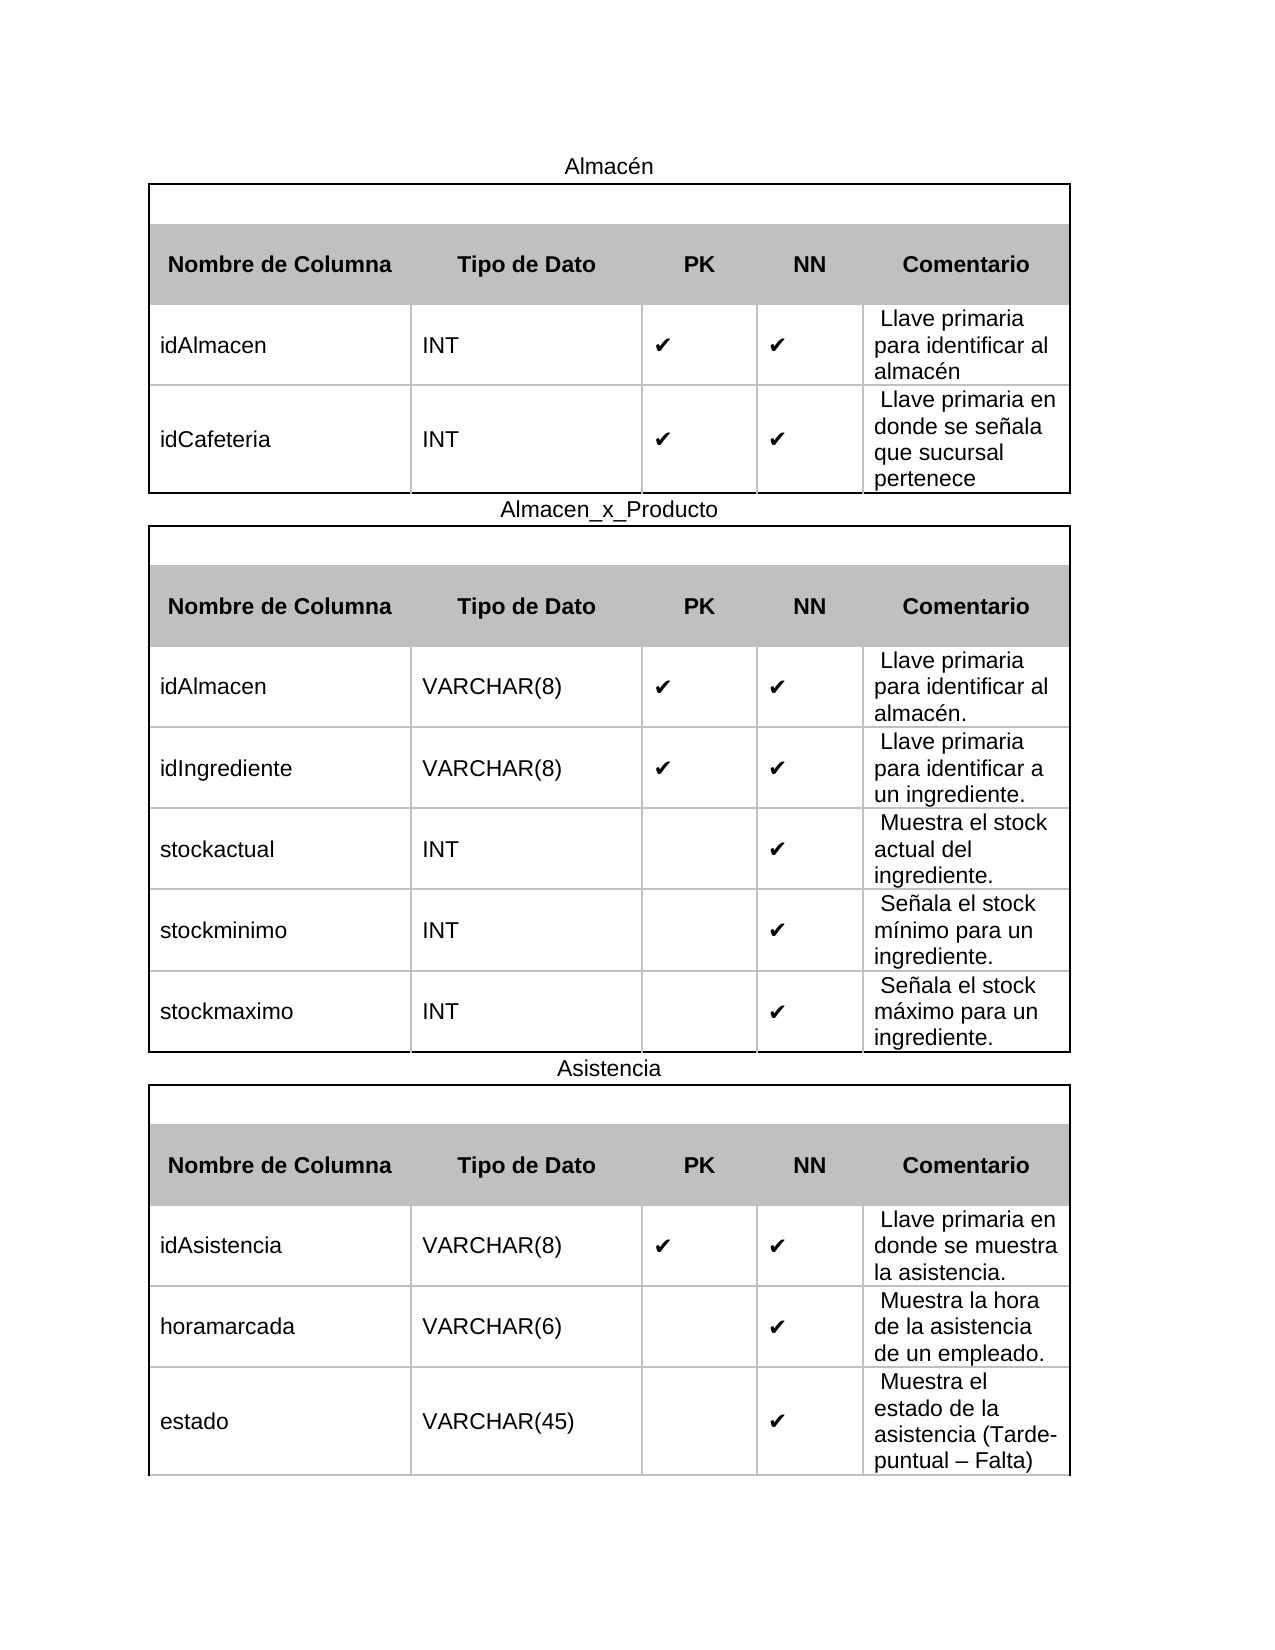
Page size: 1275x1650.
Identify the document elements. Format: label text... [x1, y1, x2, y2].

table_cell ✔ [758, 809, 862, 888]
table_cell stockactual [150, 809, 410, 888]
table_header Almacén [149, 150, 1069, 183]
table_cell ✔ [758, 890, 862, 969]
table_cell [150, 1086, 1069, 1124]
table_cell INT [412, 972, 641, 1051]
table_cell stockmaximo [150, 972, 410, 1051]
table_cell INT [412, 809, 641, 888]
table_cell PK [643, 1126, 756, 1204]
table_cell PK [643, 567, 756, 645]
table_cell Muestra la hora de la asistencia de un empleado. [864, 1287, 1069, 1366]
table_cell Nombre de Columna [150, 567, 410, 645]
table_cell VARCHAR(45) [412, 1368, 641, 1473]
table_cell [643, 809, 756, 888]
table_cell Llave primaria en donde se señala que sucursal pertenece [864, 386, 1069, 492]
table_cell INT [412, 890, 641, 969]
table_cell ✔ [643, 305, 756, 384]
table_cell ✔ [643, 728, 756, 807]
table_cell idCafeteria [150, 386, 410, 492]
table_cell VARCHAR(8) [412, 1206, 641, 1285]
table_cell Asistencia [149, 1053, 1069, 1083]
table_cell Llave primaria para identificar a un ingrediente. [864, 728, 1069, 807]
table_cell Nombre de Columna [150, 1126, 410, 1204]
table_cell Almacen_x_Producto [149, 494, 1069, 524]
table_cell Llave primaria en donde se muestra la asistencia. [864, 1206, 1069, 1285]
table_cell Tipo de Dato [412, 1126, 641, 1204]
table_cell [150, 185, 1069, 223]
table_cell INT [412, 386, 641, 492]
table_cell idAlmacen [150, 647, 410, 726]
table_cell VARCHAR(8) [412, 647, 641, 726]
table_cell [643, 890, 756, 969]
table_cell ✔ [758, 972, 862, 1051]
table_cell NN [758, 226, 862, 303]
table_cell Comentario [864, 1126, 1069, 1204]
table_cell idIngrediente [150, 728, 410, 807]
table_cell ✔ [758, 1368, 862, 1473]
table_cell horamarcada [150, 1287, 410, 1366]
table_cell ✔ [758, 305, 862, 384]
table_cell Señala el stock máximo para un ingrediente. [864, 972, 1069, 1051]
table_cell Tipo de Dato [412, 567, 641, 645]
table_cell Nombre de Columna [150, 226, 410, 303]
table_cell ✔ [643, 1206, 756, 1285]
table_cell NN [758, 1126, 862, 1204]
table_cell idAlmacen [150, 305, 410, 384]
table_cell ✔ [758, 728, 862, 807]
table_cell Muestra el stock actual del ingrediente. [864, 809, 1069, 888]
table_cell Muestra el estado de la asistencia (Tarde-puntual – Falta) [864, 1368, 1069, 1473]
table_cell Comentario [864, 226, 1069, 303]
table_cell ✔ [758, 386, 862, 492]
table_cell Llave primaria para identificar al almacén. [864, 647, 1069, 726]
table_cell ✔ [758, 1206, 862, 1285]
table_cell estado [150, 1368, 410, 1473]
table_cell stockminimo [150, 890, 410, 969]
table_cell ✔ [643, 386, 756, 492]
table_cell ✔ [758, 1287, 862, 1366]
table_cell idAsistencia [150, 1206, 410, 1285]
table_cell [643, 1368, 756, 1473]
table_cell Tipo de Dato [412, 226, 641, 303]
table_cell Llave primaria para identificar al almacén [864, 305, 1069, 384]
table_cell ✔ [758, 647, 862, 726]
table_cell Señala el stock mínimo para un ingrediente. [864, 890, 1069, 969]
table_cell [643, 1287, 756, 1366]
table_cell NN [758, 567, 862, 645]
table_cell Comentario [864, 567, 1069, 645]
table_cell VARCHAR(8) [412, 728, 641, 807]
table_cell [150, 527, 1069, 565]
table_cell INT [412, 305, 641, 384]
table_cell [643, 972, 756, 1051]
table_cell ✔ [643, 647, 756, 726]
table_cell PK [643, 226, 756, 303]
table_cell VARCHAR(6) [412, 1287, 641, 1366]
